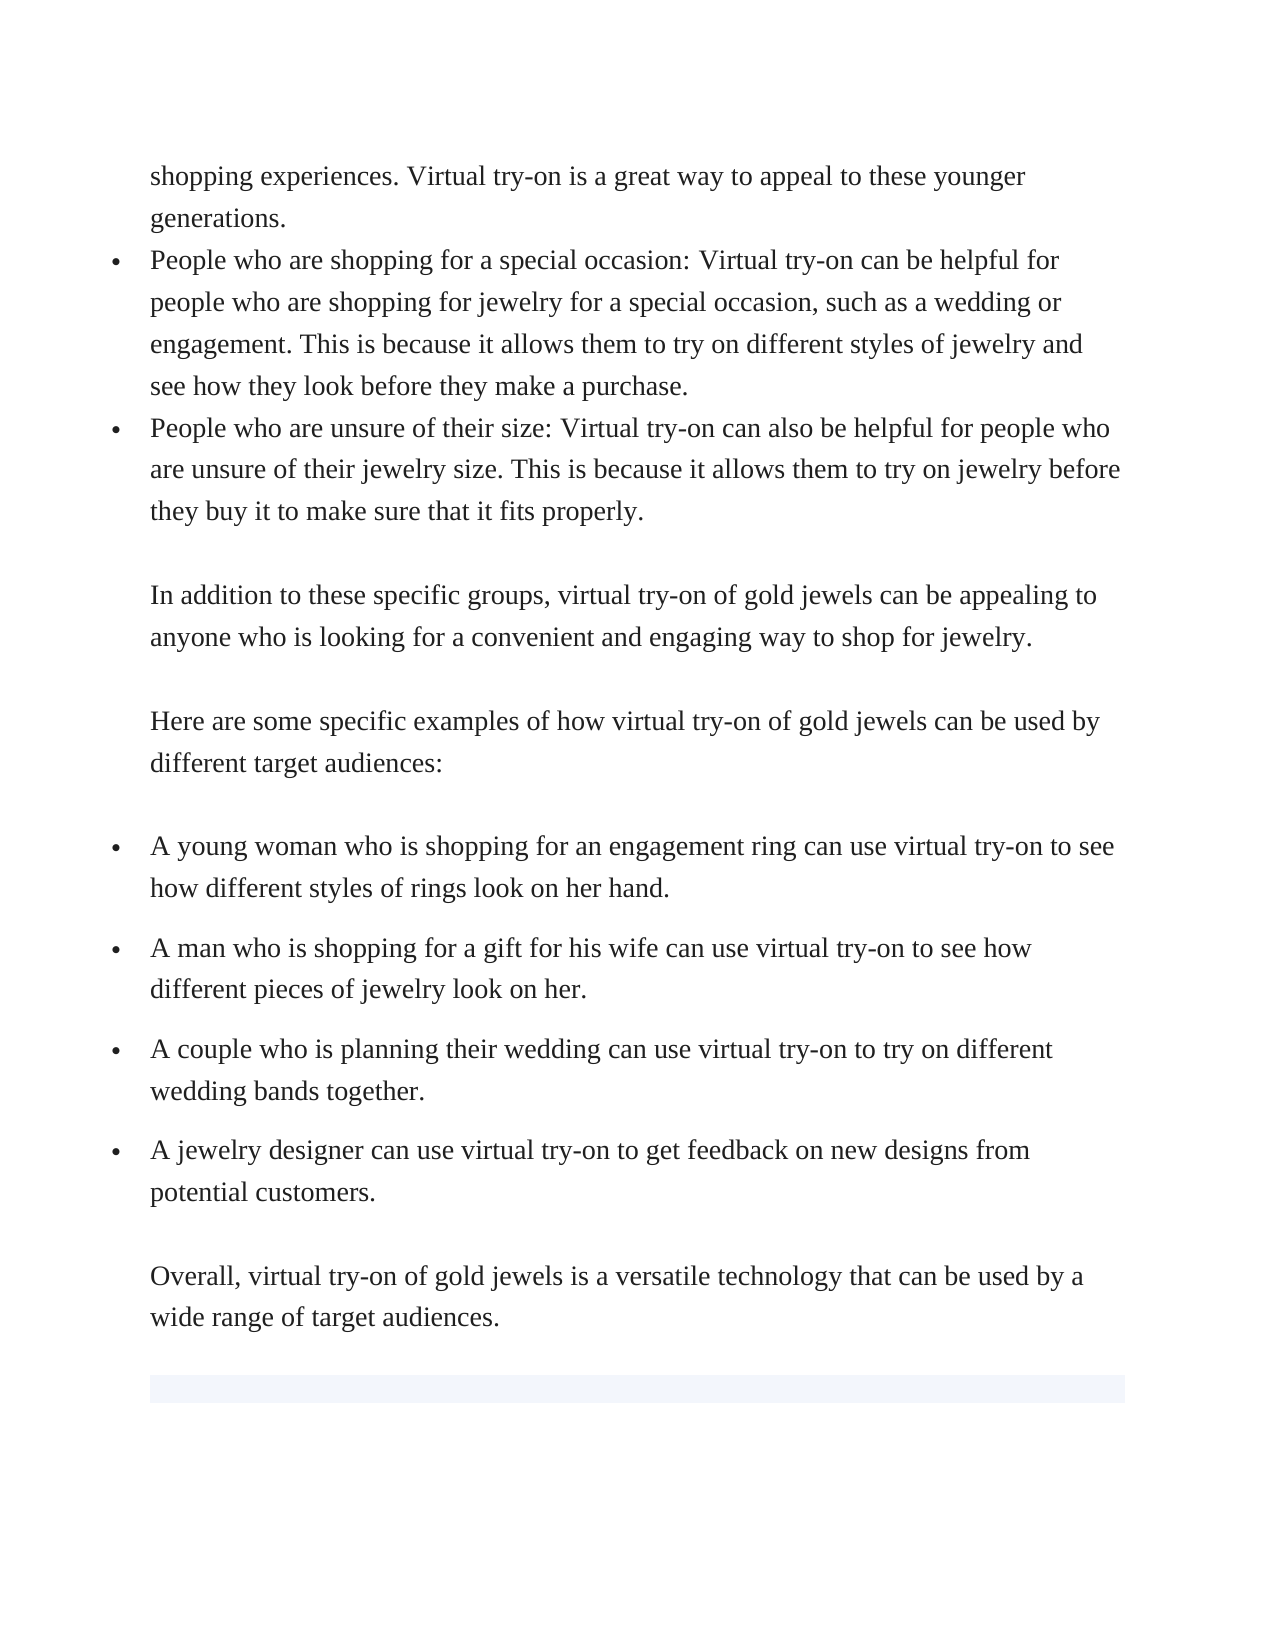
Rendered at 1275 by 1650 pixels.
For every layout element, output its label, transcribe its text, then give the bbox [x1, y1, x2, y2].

list People who are unsure of their size: Virtual try-on can also be helpful for people who are unsure of their jewelry size. This is because it allows them to try on jewelry before they buy it to make sure that it fits properly. [112, 401, 1125, 527]
list People who are shopping for a special occasion: Virtual try-on can be helpful for people who are shopping for jewelry for a special occasion, such as a wedding or engagement. This is because it allows them to try on different styles of jewelry and see how they look before they make a purchase. [112, 234, 1125, 401]
text Here are some specific examples of how virtual try-on of gold jewels can be used by different target audiences: [150, 694, 1125, 778]
list A jewelry designer can use virtual try-on to get feedback on new designs from potential customers. [112, 1123, 1125, 1207]
text In addition to these specific groups, virtual try-on of gold jewels can be appealing to anyone who is looking for a convenient and engaging way to shop for jewelry. [150, 569, 1125, 652]
text Overall, virtual try-on of gold jewels is a versatile technology that can be used by a wide range of target audiences. [150, 1249, 1125, 1333]
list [112, 150, 1125, 234]
list A couple who is planning their wedding can use virtual try-on to try on different wedding bands together. [112, 1022, 1125, 1106]
list A man who is shopping for a gift for his wife can use virtual try-on to see how different pieces of jewelry look on her. [112, 921, 1125, 1005]
list A young woman who is shopping for an engagement ring can use virtual try-on to see how different styles of rings look on her hand. [112, 820, 1125, 904]
